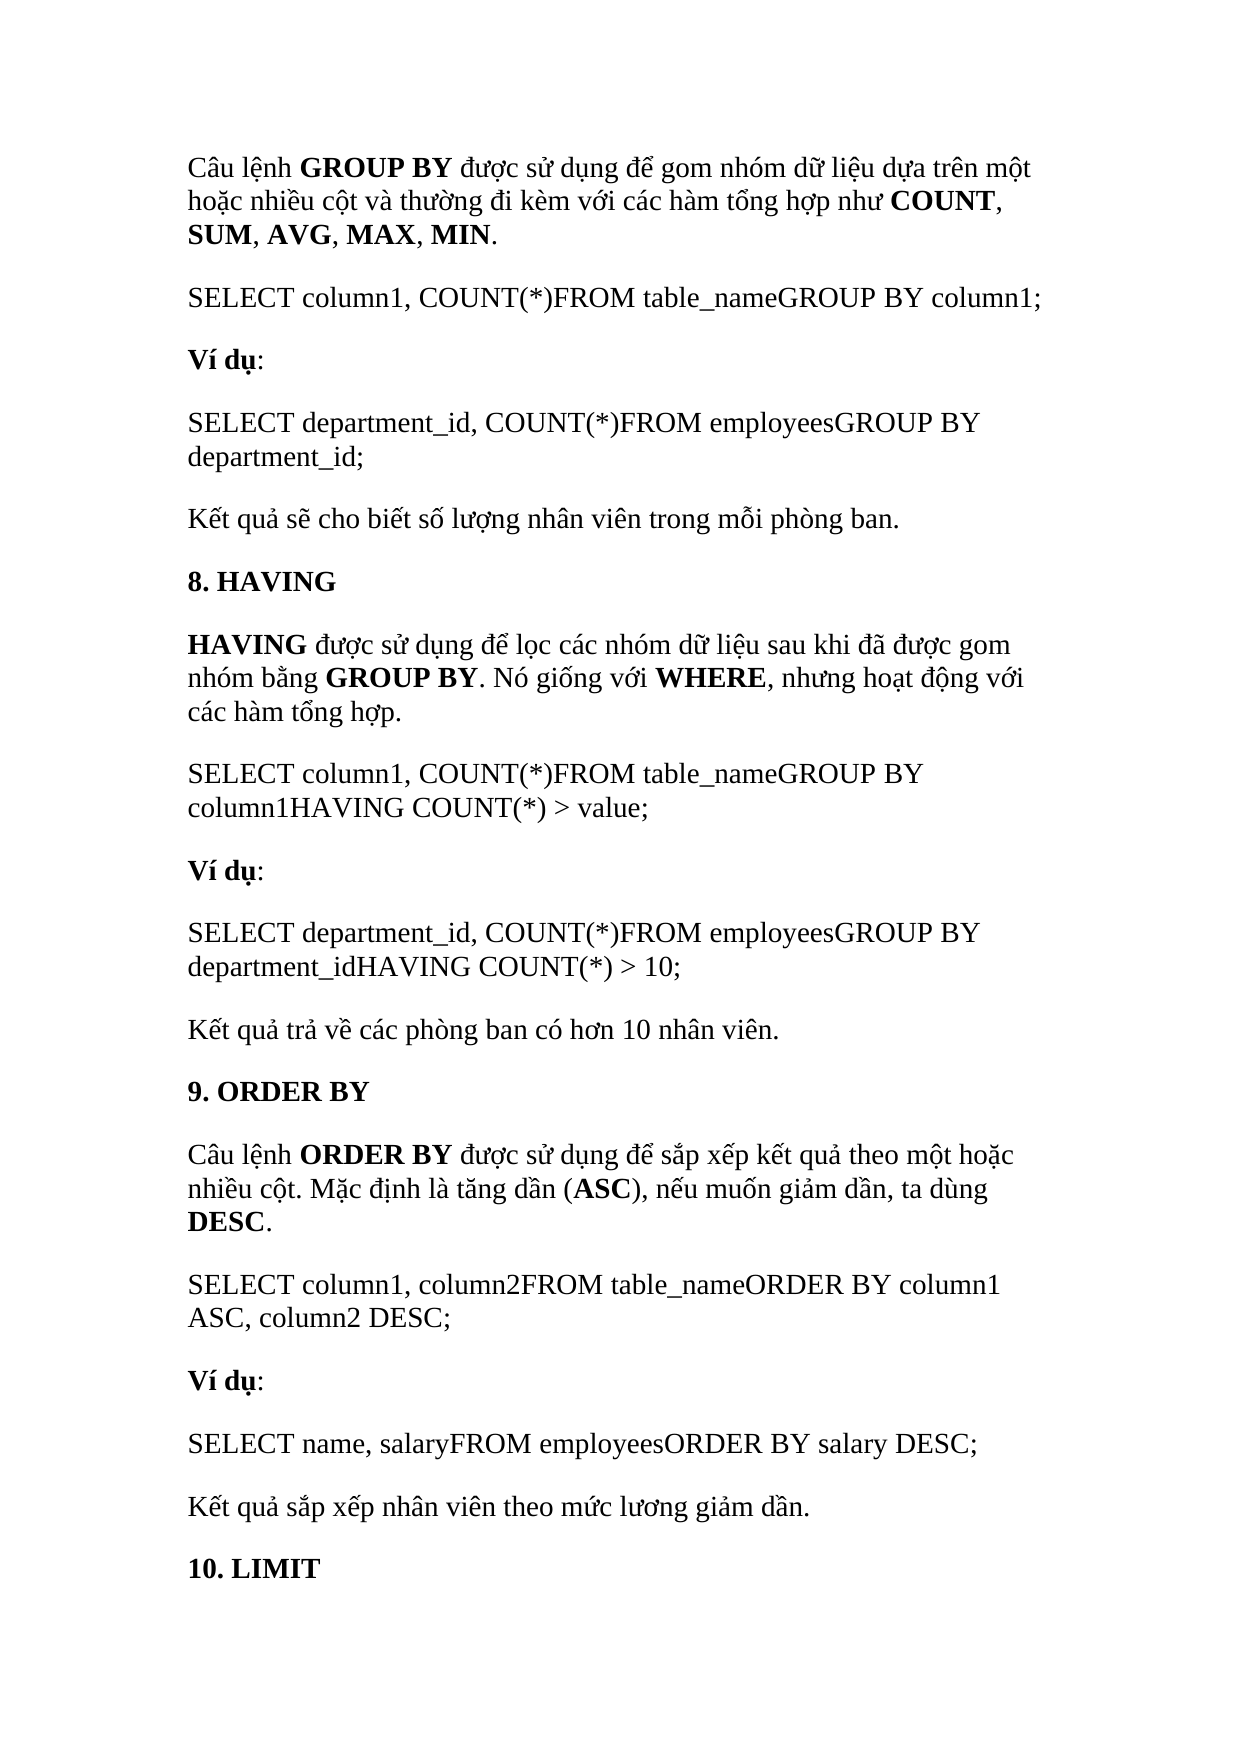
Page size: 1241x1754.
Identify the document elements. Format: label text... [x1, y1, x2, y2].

text SELECT department_id, COUNT(*)FROM employeesGROUP BY department_idHAVING COUNT(*) > 10; [187, 916, 1053, 983]
text Ví dụ: [187, 1363, 1053, 1397]
text Ví dụ: [187, 853, 1053, 886]
text Kết quả sắp xếp nhân viên theo mức lương giảm dần. [187, 1489, 1053, 1522]
text SELECT column1, COUNT(*)FROM table_nameGROUP BY column1; [187, 280, 1053, 313]
text Kết quả sẽ cho biết số lượng nhân viên trong mỗi phòng ban. [187, 501, 1053, 535]
text Câu lệnh GROUP BY được sử dụng để gom nhóm dữ liệu dựa trên một hoặc nhiều cột và thường đi kèm với các hàm tổng hợp như COUNT, SUM, AVG, MAX, MIN. [187, 150, 1053, 251]
text Kết quả trả về các phòng ban có hơn 10 nhân viên. [187, 1012, 1053, 1045]
subtitle 9. ORDER BY [187, 1074, 1053, 1108]
text Ví dụ: [187, 342, 1053, 376]
text SELECT name, salaryFROM employeesORDER BY salary DESC; [187, 1426, 1053, 1459]
subtitle 10. LIMIT [187, 1551, 1053, 1585]
text SELECT column1, column2FROM table_nameORDER BY column1 ASC, column2 DESC; [187, 1267, 1053, 1334]
text Câu lệnh ORDER BY được sử dụng để sắp xếp kết quả theo một hoặc nhiều cột. Mặc định là tăng dần (ASC), nếu muốn giảm dần, ta dùng DESC. [187, 1137, 1053, 1238]
text SELECT department_id, COUNT(*)FROM employeesGROUP BY department_id; [187, 405, 1053, 472]
subtitle 8. HAVING [187, 564, 1053, 598]
text SELECT column1, COUNT(*)FROM table_nameGROUP BY column1HAVING COUNT(*) > value; [187, 757, 1053, 824]
text HAVING được sử dụng để lọc các nhóm dữ liệu sau khi đã được gom nhóm bằng GROUP BY. Nó giống với WHERE, nhưng hoạt động với các hàm tổng hợp. [187, 627, 1053, 727]
